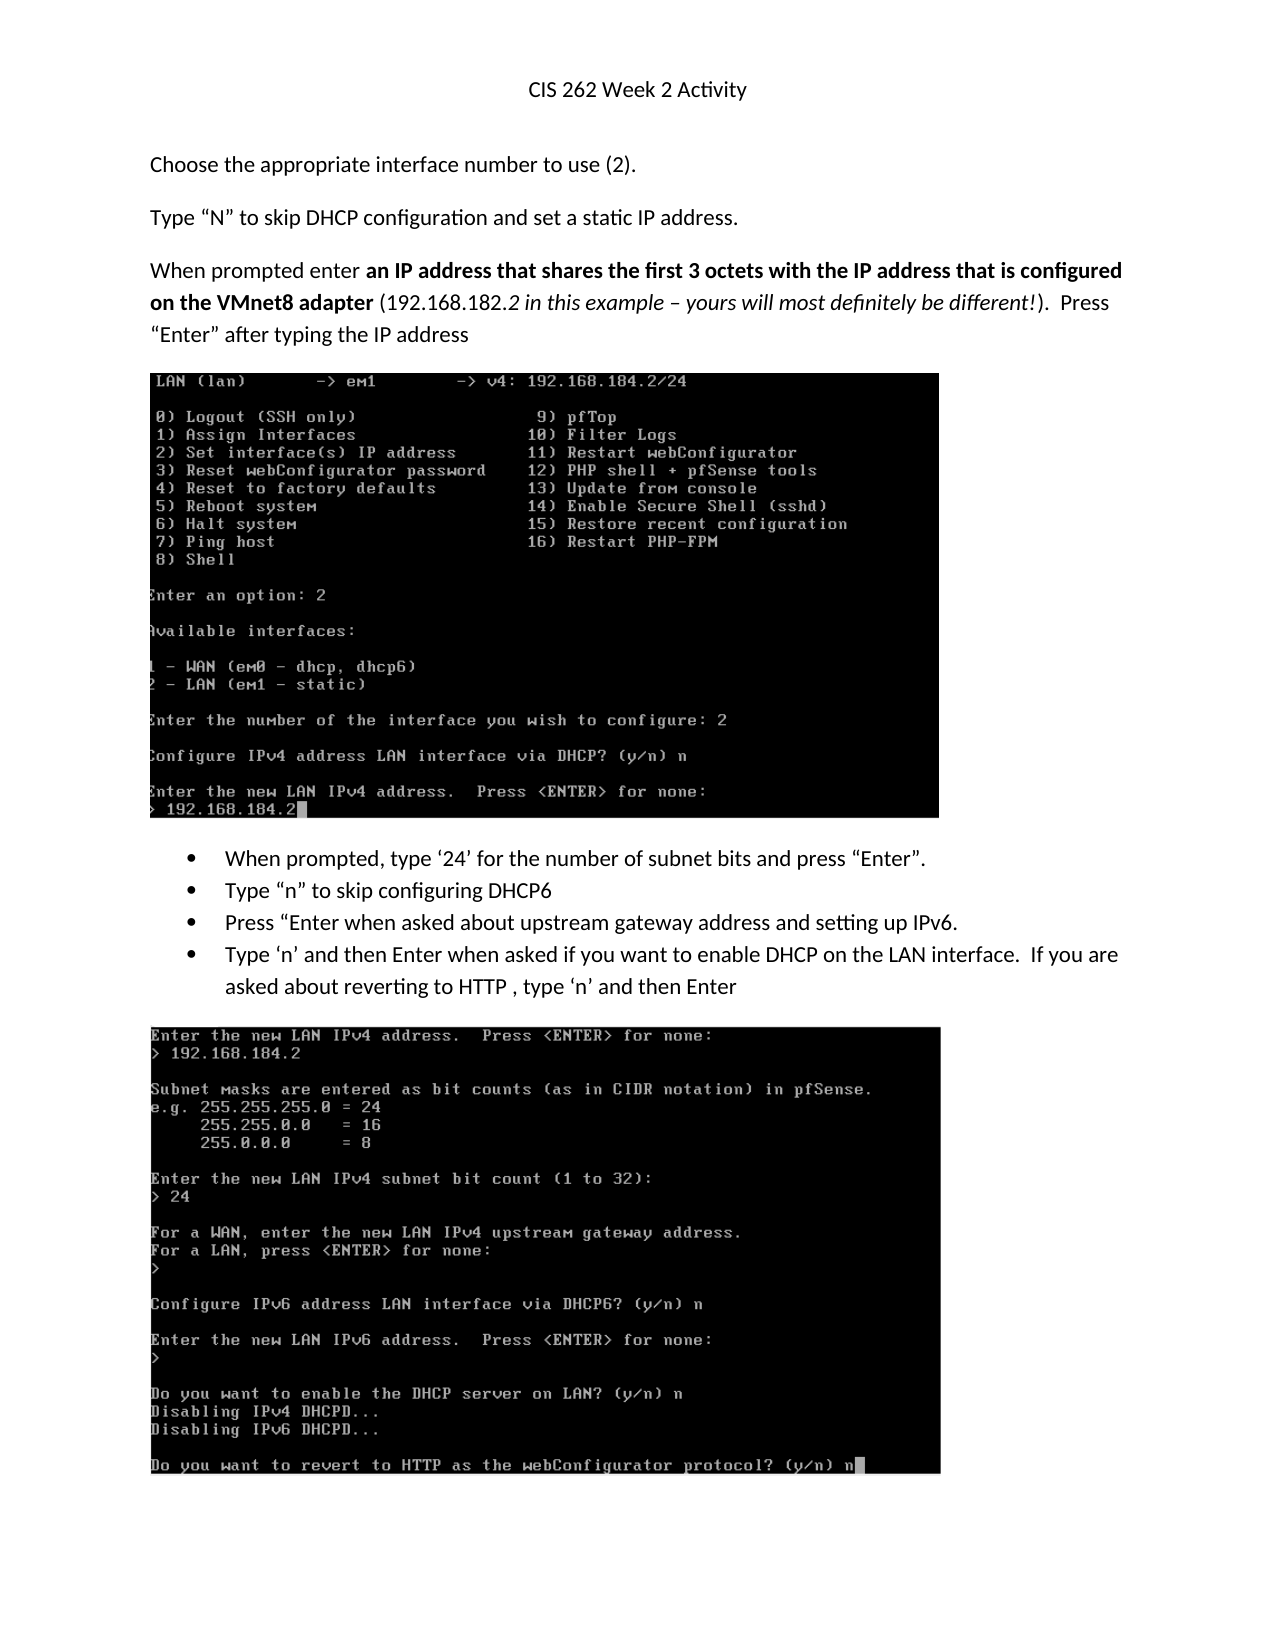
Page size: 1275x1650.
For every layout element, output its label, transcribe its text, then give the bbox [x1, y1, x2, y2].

text When prompted enter an IP address that shares the first 3 octets with the IP address that is configured on the VMnet8 adapter (192.168.182.2 in this example – yours will most definitely be different!). Press “Enter” after typing the IP address [150, 256, 1125, 348]
picture [150, 1025, 941, 1476]
list Press “Enter when asked about upstream gateway address and setting up IPv6. [187, 908, 1125, 936]
picture [150, 373, 939, 819]
list Type ‘n’ and then Enter when asked if you want to enable DHCP on the LAN interface. If you are asked about reverting to HTTP , type ‘n’ and then Enter [187, 940, 1125, 1000]
text Choose the appropriate interface number to use (2). [150, 150, 1125, 178]
text Type “N” to skip DHCP configuration and set a static IP address. [150, 203, 1125, 231]
list When prompted, type ‘24’ for the number of subnet bits and press “Enter”. [187, 844, 1125, 872]
list Type “n” to skip configuring DHCP6 [187, 876, 1125, 904]
